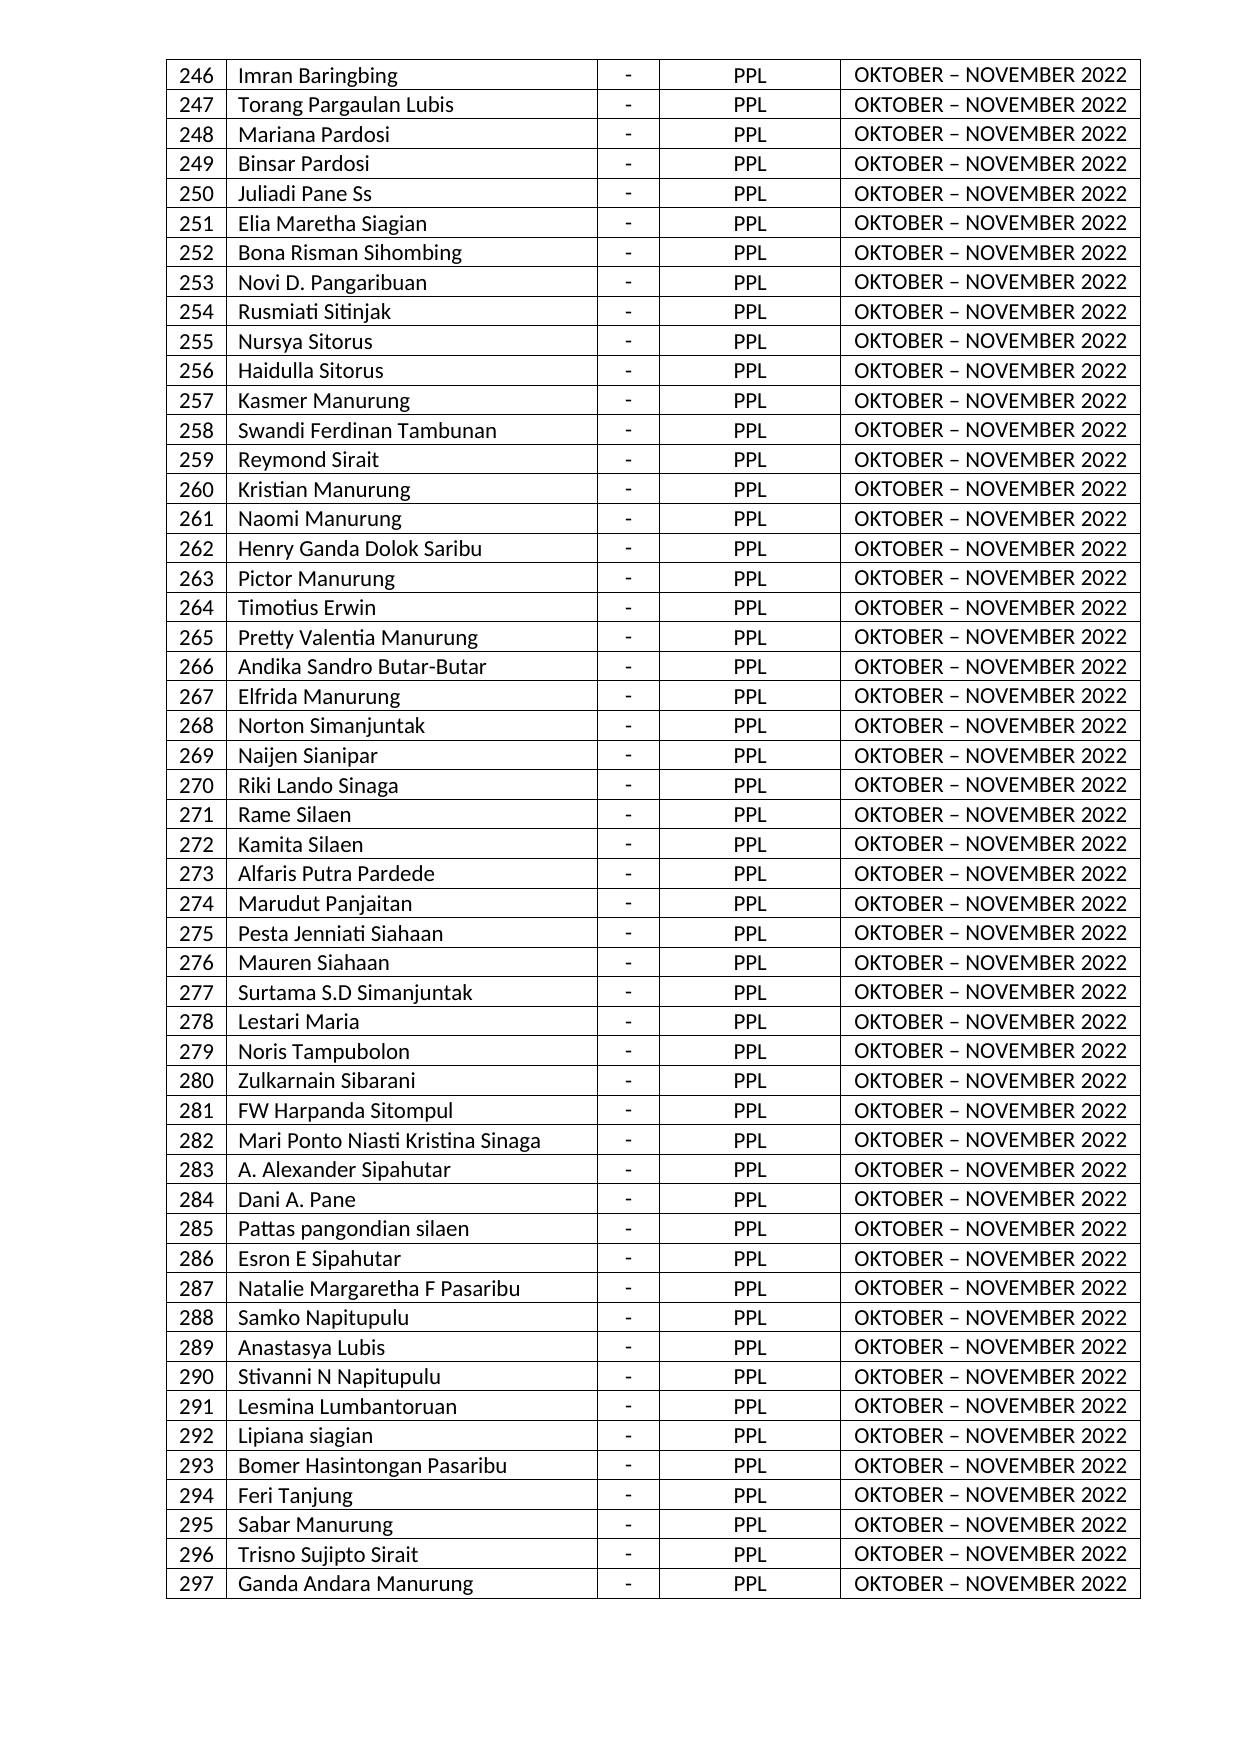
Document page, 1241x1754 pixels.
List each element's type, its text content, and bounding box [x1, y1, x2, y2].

table_cell 266 [167, 652, 226, 680]
table_cell PPL [660, 681, 840, 710]
table_cell - [598, 918, 659, 947]
table_cell PPL [660, 1184, 840, 1213]
table_cell OKTOBER – NOVEMBER 2022 [841, 652, 1140, 680]
table_cell Naijen Sianipar [227, 741, 597, 769]
table_cell 274 [167, 889, 226, 917]
table_cell PPL [660, 90, 840, 118]
table_cell Rame Silaen [227, 800, 597, 828]
table_cell PPL [660, 948, 840, 976]
table_cell OKTOBER – NOVEMBER 2022 [841, 1096, 1140, 1124]
table_cell OKTOBER – NOVEMBER 2022 [841, 1244, 1140, 1272]
table_cell OKTOBER – NOVEMBER 2022 [841, 948, 1140, 976]
table_cell Elfrida Manurung [227, 681, 597, 710]
table_cell 259 [167, 445, 226, 473]
table_cell 284 [167, 1184, 226, 1213]
table_cell 295 [167, 1510, 226, 1538]
table_cell PPL [660, 977, 840, 1006]
table_cell PPL [660, 1096, 840, 1124]
table_cell Naomi Manurung [227, 504, 597, 532]
table_cell Henry Ganda Dolok Saribu [227, 534, 597, 562]
table_cell Bona Risman Sihombing [227, 238, 597, 266]
table_cell 288 [167, 1303, 226, 1331]
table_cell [841, 119, 1140, 148]
table_cell Ganda Andara Manurung [227, 1569, 597, 1597]
table_cell OKTOBER – NOVEMBER 2022 [841, 1539, 1140, 1568]
table_cell OKTOBER – NOVEMBER 2022 [841, 1273, 1140, 1302]
table_cell Torang Pargaulan Lubis [227, 90, 597, 118]
table_cell 296 [167, 1539, 226, 1568]
table_cell Natalie Margaretha F Pasaribu [227, 1273, 597, 1302]
table_cell Zulkarnain Sibarani [227, 1066, 597, 1094]
table_cell 273 [167, 859, 226, 887]
table_cell Pesta Jenniati Siahaan [227, 918, 597, 947]
table_cell PPL [660, 1362, 840, 1390]
table_cell PPL [660, 297, 840, 325]
table_cell - [598, 504, 659, 532]
table_cell - [598, 622, 659, 651]
table_cell Kamita Silaen [227, 829, 597, 858]
table_cell - [598, 593, 659, 621]
table_cell Nursya Sitorus [227, 326, 597, 355]
table_cell OKTOBER – NOVEMBER 2022 [841, 1510, 1140, 1538]
table_cell - [598, 741, 659, 769]
table_cell Norton Simanjuntak [227, 711, 597, 739]
table_cell - [598, 652, 659, 680]
table_cell PPL [660, 445, 840, 473]
table_cell - [598, 1569, 659, 1597]
table_cell Riki Lando Sinaga [227, 770, 597, 799]
table_cell - [598, 800, 659, 828]
table_cell 252 [167, 238, 226, 266]
table_cell OKTOBER – NOVEMBER 2022 [841, 445, 1140, 473]
table_cell Marudut Panjaitan [227, 889, 597, 917]
table_cell OKTOBER – NOVEMBER 2022 [841, 1303, 1140, 1331]
table_cell Andika Sandro Butar-Butar [227, 652, 597, 680]
table_cell 297 [167, 1569, 226, 1597]
table_cell OKTOBER – NOVEMBER 2022 [841, 1451, 1140, 1479]
table_cell Samko Napitupulu [227, 1303, 597, 1331]
table_cell PPL [660, 356, 840, 384]
table_cell Stivanni N Napitupulu [227, 1362, 597, 1390]
table_cell 267 [167, 681, 226, 710]
table_cell OKTOBER – NOVEMBER 2022 [841, 770, 1140, 799]
table_cell - [598, 474, 659, 503]
table_cell OKTOBER – NOVEMBER 2022 [841, 474, 1140, 503]
table_cell - [598, 1303, 659, 1331]
table_cell Kasmer Manurung [227, 386, 597, 414]
table_cell Novi D. Pangaribuan [227, 267, 597, 296]
table_cell Pattas pangondian silaen [227, 1214, 597, 1242]
table_cell PPL [660, 1066, 840, 1094]
table_cell - [598, 948, 659, 976]
table_cell OKTOBER – NOVEMBER 2022 [841, 1421, 1140, 1449]
table_cell 294 [167, 1480, 226, 1509]
table_cell PPL [660, 1569, 840, 1597]
table_cell PPL [660, 829, 840, 858]
table_cell PPL [660, 238, 840, 266]
table_cell - [598, 386, 659, 414]
table_cell 285 [167, 1214, 226, 1242]
table_cell - [598, 119, 659, 148]
table_cell OKTOBER – NOVEMBER 2022 [841, 179, 1140, 207]
table_cell 255 [167, 326, 226, 355]
table_cell OKTOBER – NOVEMBER 2022 [841, 415, 1140, 444]
table_cell OKTOBER – NOVEMBER 2022 [841, 829, 1140, 858]
table_cell OKTOBER – NOVEMBER 2022 [841, 889, 1140, 917]
table_cell - [598, 1096, 659, 1124]
table_cell PPL [660, 1391, 840, 1420]
table_cell OKTOBER – NOVEMBER 2022 [841, 1332, 1140, 1361]
table_cell OKTOBER – NOVEMBER 2022 [841, 208, 1140, 237]
table_cell Lipiana siagian [227, 1421, 597, 1449]
table_cell - [598, 1421, 659, 1449]
table_cell OKTOBER – NOVEMBER 2022 [841, 1214, 1140, 1242]
table_cell 265 [167, 622, 226, 651]
table_cell Binsar Pardosi [227, 149, 597, 177]
table_cell OKTOBER – NOVEMBER 2022 [841, 1391, 1140, 1420]
table_cell 269 [167, 741, 226, 769]
table_cell 248 [167, 119, 226, 148]
table_cell A. Alexander Sipahutar [227, 1155, 597, 1183]
table_cell PPL [660, 1303, 840, 1331]
table_cell PPL [660, 119, 840, 148]
table_cell 278 [167, 1007, 226, 1035]
table_cell 293 [167, 1451, 226, 1479]
table_cell PPL [660, 149, 840, 177]
table_cell Anastasya Lubis [227, 1332, 597, 1361]
table_cell PPL [660, 889, 840, 917]
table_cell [841, 60, 1140, 89]
table_cell - [598, 1362, 659, 1390]
table_cell OKTOBER – NOVEMBER 2022 [841, 681, 1140, 710]
table_cell OKTOBER – NOVEMBER 2022 [841, 149, 1140, 177]
table_cell 263 [167, 563, 226, 592]
table_cell Mariana Pardosi [227, 119, 597, 148]
table_cell OKTOBER – NOVEMBER 2022 [841, 711, 1140, 739]
table_cell Sabar Manurung [227, 1510, 597, 1538]
table_cell OKTOBER – NOVEMBER 2022 [841, 326, 1140, 355]
table_cell PPL [660, 1480, 840, 1509]
table_cell OKTOBER – NOVEMBER 2022 [841, 1362, 1140, 1390]
table_cell - [598, 238, 659, 266]
table_cell 277 [167, 977, 226, 1006]
table_cell Noris Tampubolon [227, 1036, 597, 1065]
table_cell - [598, 770, 659, 799]
table_cell - [598, 297, 659, 325]
table_cell PPL [660, 474, 840, 503]
table_cell OKTOBER – NOVEMBER 2022 [841, 1184, 1140, 1213]
table_cell - [598, 1125, 659, 1154]
table_cell Dani A. Pane [227, 1184, 597, 1213]
table_cell 253 [167, 267, 226, 296]
table_cell PPL [660, 859, 840, 887]
table_cell 254 [167, 297, 226, 325]
table_cell PPL [660, 622, 840, 651]
table_cell 256 [167, 356, 226, 384]
table_cell - [598, 415, 659, 444]
table_cell - [598, 149, 659, 177]
table_cell OKTOBER – NOVEMBER 2022 [841, 1036, 1140, 1065]
table_cell - [598, 1539, 659, 1568]
table_cell PPL [660, 1007, 840, 1035]
table_cell - [598, 534, 659, 562]
table_cell 268 [167, 711, 226, 739]
table_cell - [598, 563, 659, 592]
table_cell Alfaris Putra Pardede [227, 859, 597, 887]
table_cell PPL [660, 326, 840, 355]
table_cell - [598, 267, 659, 296]
table_cell PPL [660, 179, 840, 207]
table_cell PPL [660, 504, 840, 532]
table_cell OKTOBER – NOVEMBER 2022 [841, 563, 1140, 592]
table_cell - [598, 1244, 659, 1272]
table_cell PPL [660, 1539, 840, 1568]
table_cell PPL [660, 1244, 840, 1272]
table_cell 292 [167, 1421, 226, 1449]
table_cell - [598, 208, 659, 237]
table_cell 289 [167, 1332, 226, 1361]
table_cell 270 [167, 770, 226, 799]
table_cell Esron E Sipahutar [227, 1244, 597, 1272]
table_cell OKTOBER – NOVEMBER 2022 [841, 1125, 1140, 1154]
table_cell PPL [660, 1214, 840, 1242]
table_cell OKTOBER – NOVEMBER 2022 [841, 859, 1140, 887]
table_cell - [598, 1332, 659, 1361]
table_cell OKTOBER – NOVEMBER 2022 [841, 238, 1140, 266]
table_cell Pretty Valentia Manurung [227, 622, 597, 651]
table_cell PPL [660, 593, 840, 621]
table_cell OKTOBER – NOVEMBER 2022 [841, 356, 1140, 384]
table_cell PPL [660, 770, 840, 799]
table_cell Timotius Erwin [227, 593, 597, 621]
table_cell OKTOBER – NOVEMBER 2022 [841, 267, 1140, 296]
table_cell 286 [167, 1244, 226, 1272]
table_cell Reymond Sirait [227, 445, 597, 473]
table_cell PPL [660, 1421, 840, 1449]
table_cell PPL [660, 1036, 840, 1065]
table_cell - [598, 681, 659, 710]
table_cell PPL [660, 534, 840, 562]
table_cell OKTOBER – NOVEMBER 2022 [841, 918, 1140, 947]
table_cell Lestari Maria [227, 1007, 597, 1035]
table_cell OKTOBER – NOVEMBER 2022 [841, 297, 1140, 325]
table_cell Haidulla Sitorus [227, 356, 597, 384]
table_cell 264 [167, 593, 226, 621]
table_cell PPL [660, 1273, 840, 1302]
table_cell 271 [167, 800, 226, 828]
table_cell - [598, 977, 659, 1006]
table_cell 251 [167, 208, 226, 237]
table_cell - [598, 711, 659, 739]
table_cell PPL [660, 652, 840, 680]
table_cell - [598, 1155, 659, 1183]
table_cell OKTOBER – NOVEMBER 2022 [841, 593, 1140, 621]
table_cell PPL [660, 208, 840, 237]
table_cell OKTOBER – NOVEMBER 2022 [841, 622, 1140, 651]
table_cell 290 [167, 1362, 226, 1390]
table_cell Imran Baringbing [227, 60, 597, 89]
table_cell PPL [660, 1510, 840, 1538]
table_cell 276 [167, 948, 226, 976]
table_cell 291 [167, 1391, 226, 1420]
table_cell 260 [167, 474, 226, 503]
table_cell - [598, 1066, 659, 1094]
table_cell - [598, 1184, 659, 1213]
table_cell 279 [167, 1036, 226, 1065]
table_cell 282 [167, 1125, 226, 1154]
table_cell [841, 90, 1140, 118]
table_cell - [598, 179, 659, 207]
table_cell OKTOBER – NOVEMBER 2022 [841, 1007, 1140, 1035]
table_cell - [598, 445, 659, 473]
table_cell - [598, 60, 659, 89]
table_cell - [598, 889, 659, 917]
table_cell Mauren Siahaan [227, 948, 597, 976]
table_cell PPL [660, 918, 840, 947]
table_cell PPL [660, 1125, 840, 1154]
table_cell - [598, 1007, 659, 1035]
table_cell OKTOBER – NOVEMBER 2022 [841, 1155, 1140, 1183]
table_cell - [598, 1510, 659, 1538]
table_cell 247 [167, 90, 226, 118]
table_cell PPL [660, 1451, 840, 1479]
table_cell Juliadi Pane Ss [227, 179, 597, 207]
table_cell 283 [167, 1155, 226, 1183]
table_cell 249 [167, 149, 226, 177]
table_cell PPL [660, 800, 840, 828]
table_cell PPL [660, 60, 840, 89]
table_cell Trisno Sujipto Sirait [227, 1539, 597, 1568]
table_cell PPL [660, 1155, 840, 1183]
table_cell 280 [167, 1066, 226, 1094]
table_cell 246 [167, 60, 226, 89]
table_cell Rusmiati Sitinjak [227, 297, 597, 325]
table_cell - [598, 1036, 659, 1065]
table_cell - [598, 90, 659, 118]
table_cell Pictor Manurung [227, 563, 597, 592]
table_cell - [598, 859, 659, 887]
table_cell PPL [660, 741, 840, 769]
table_cell 275 [167, 918, 226, 947]
table_cell Surtama S.D Simanjuntak [227, 977, 597, 1006]
table_cell - [598, 1273, 659, 1302]
table_cell OKTOBER – NOVEMBER 2022 [841, 504, 1140, 532]
table_cell OKTOBER – NOVEMBER 2022 [841, 534, 1140, 562]
table_cell Kristian Manurung [227, 474, 597, 503]
table_cell 250 [167, 179, 226, 207]
table_cell 261 [167, 504, 226, 532]
table_cell - [598, 1214, 659, 1242]
table_cell PPL [660, 415, 840, 444]
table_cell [841, 1569, 1140, 1597]
table_cell 258 [167, 415, 226, 444]
table_cell OKTOBER – NOVEMBER 2022 [841, 741, 1140, 769]
table_cell OKTOBER – NOVEMBER 2022 [841, 386, 1140, 414]
table_cell - [598, 1391, 659, 1420]
table_cell - [598, 356, 659, 384]
table_cell PPL [660, 563, 840, 592]
table_cell 272 [167, 829, 226, 858]
table_cell Feri Tanjung [227, 1480, 597, 1509]
table_cell PPL [660, 1332, 840, 1361]
table_cell OKTOBER – NOVEMBER 2022 [841, 800, 1140, 828]
table_cell - [598, 326, 659, 355]
table_cell Swandi Ferdinan Tambunan [227, 415, 597, 444]
table_cell 257 [167, 386, 226, 414]
table_cell - [598, 1480, 659, 1509]
table_cell Lesmina Lumbantoruan [227, 1391, 597, 1420]
table_cell PPL [660, 267, 840, 296]
table_cell 262 [167, 534, 226, 562]
table_cell FW Harpanda Sitompul [227, 1096, 597, 1124]
table_cell PPL [660, 711, 840, 739]
table_cell OKTOBER – NOVEMBER 2022 [841, 1066, 1140, 1094]
table_cell Bomer Hasintongan Pasaribu [227, 1451, 597, 1479]
table_cell - [598, 1451, 659, 1479]
table_cell OKTOBER – NOVEMBER 2022 [841, 1480, 1140, 1509]
table_cell PPL [660, 386, 840, 414]
table_cell Elia Maretha Siagian [227, 208, 597, 237]
table_cell Mari Ponto Niasti Kristina Sinaga [227, 1125, 597, 1154]
table_cell OKTOBER – NOVEMBER 2022 [841, 977, 1140, 1006]
table_cell - [598, 829, 659, 858]
table_cell 287 [167, 1273, 226, 1302]
table_cell 281 [167, 1096, 226, 1124]
